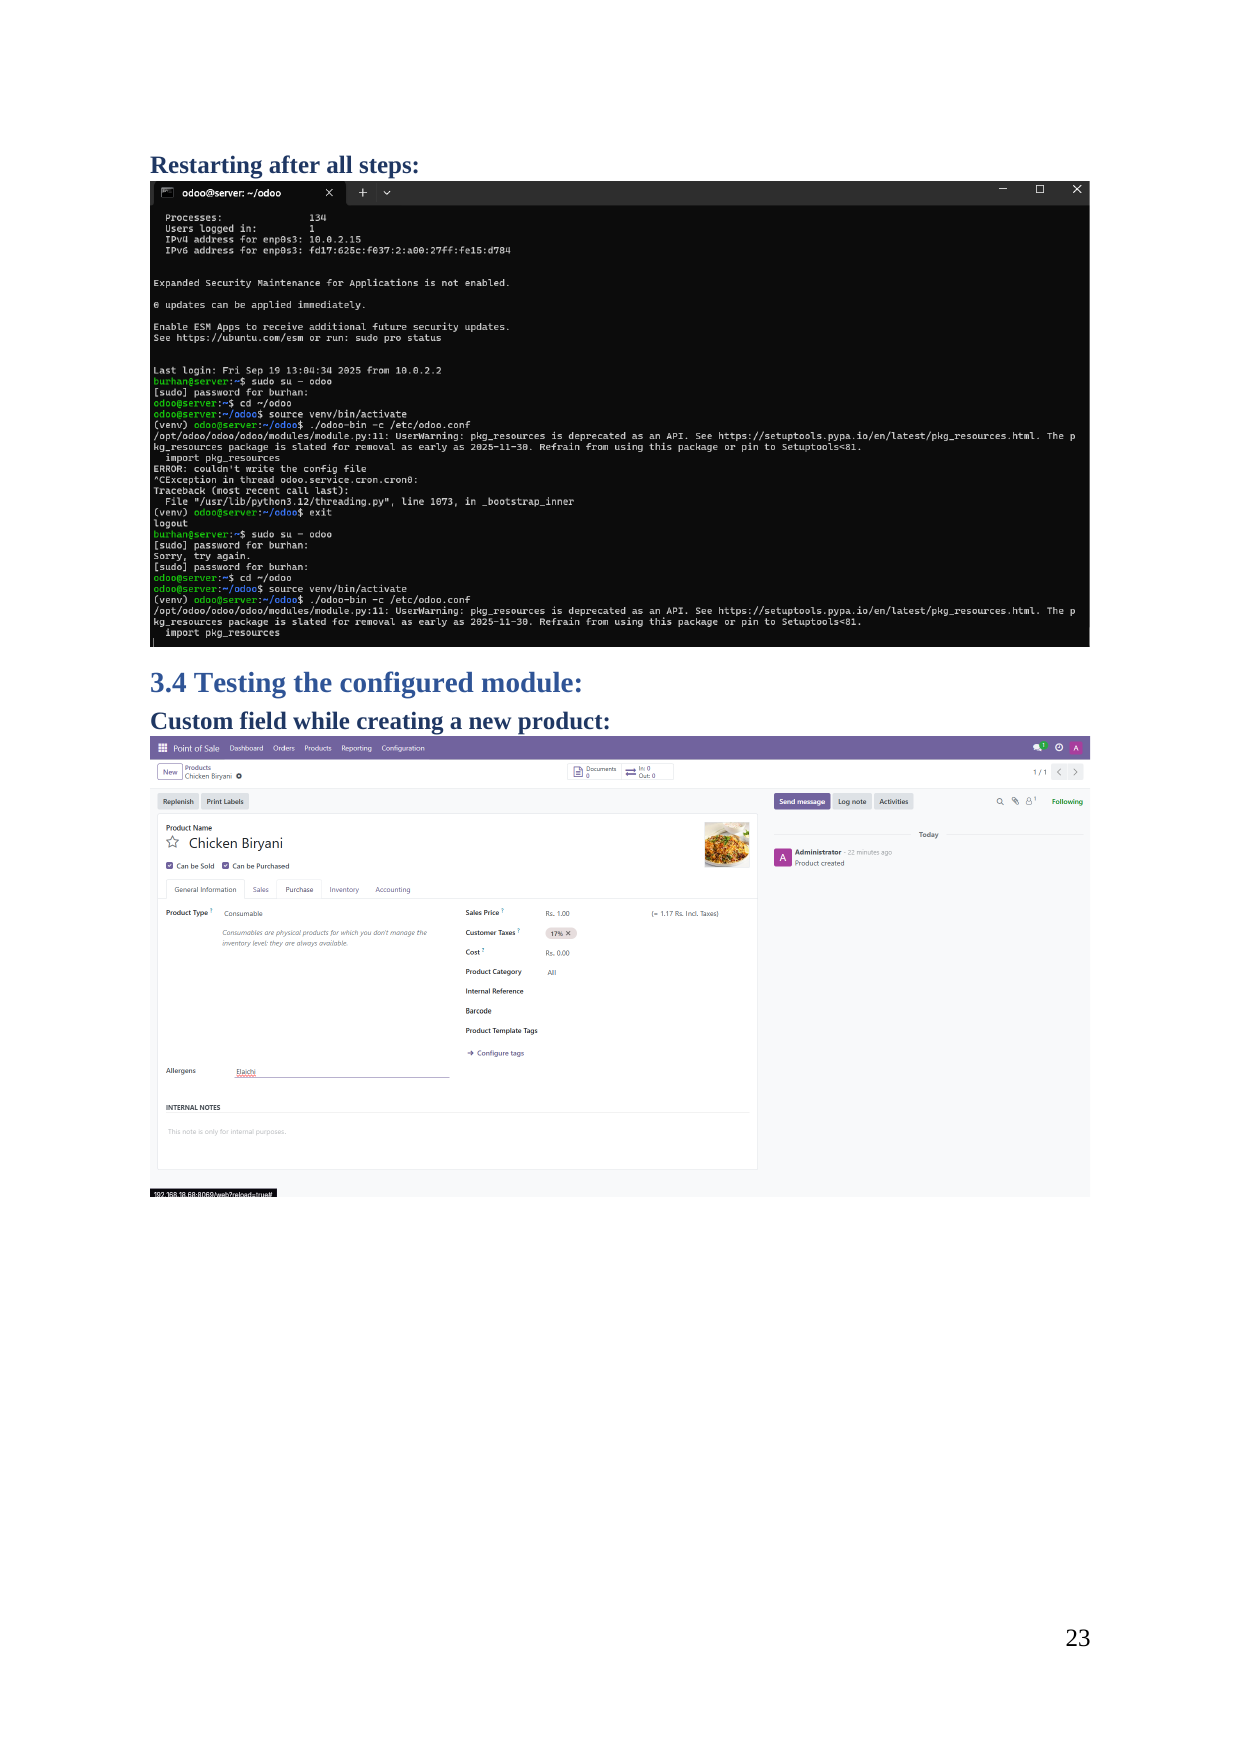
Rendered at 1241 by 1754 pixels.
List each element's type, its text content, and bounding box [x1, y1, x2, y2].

subtitle 3.4 Testing the configured module: [150, 665, 1090, 699]
picture [150, 736, 1091, 1197]
subtitle Custom field while creating a new product: [150, 706, 1090, 734]
picture [150, 181, 1090, 647]
subtitle Restarting after all steps: [150, 150, 1090, 179]
